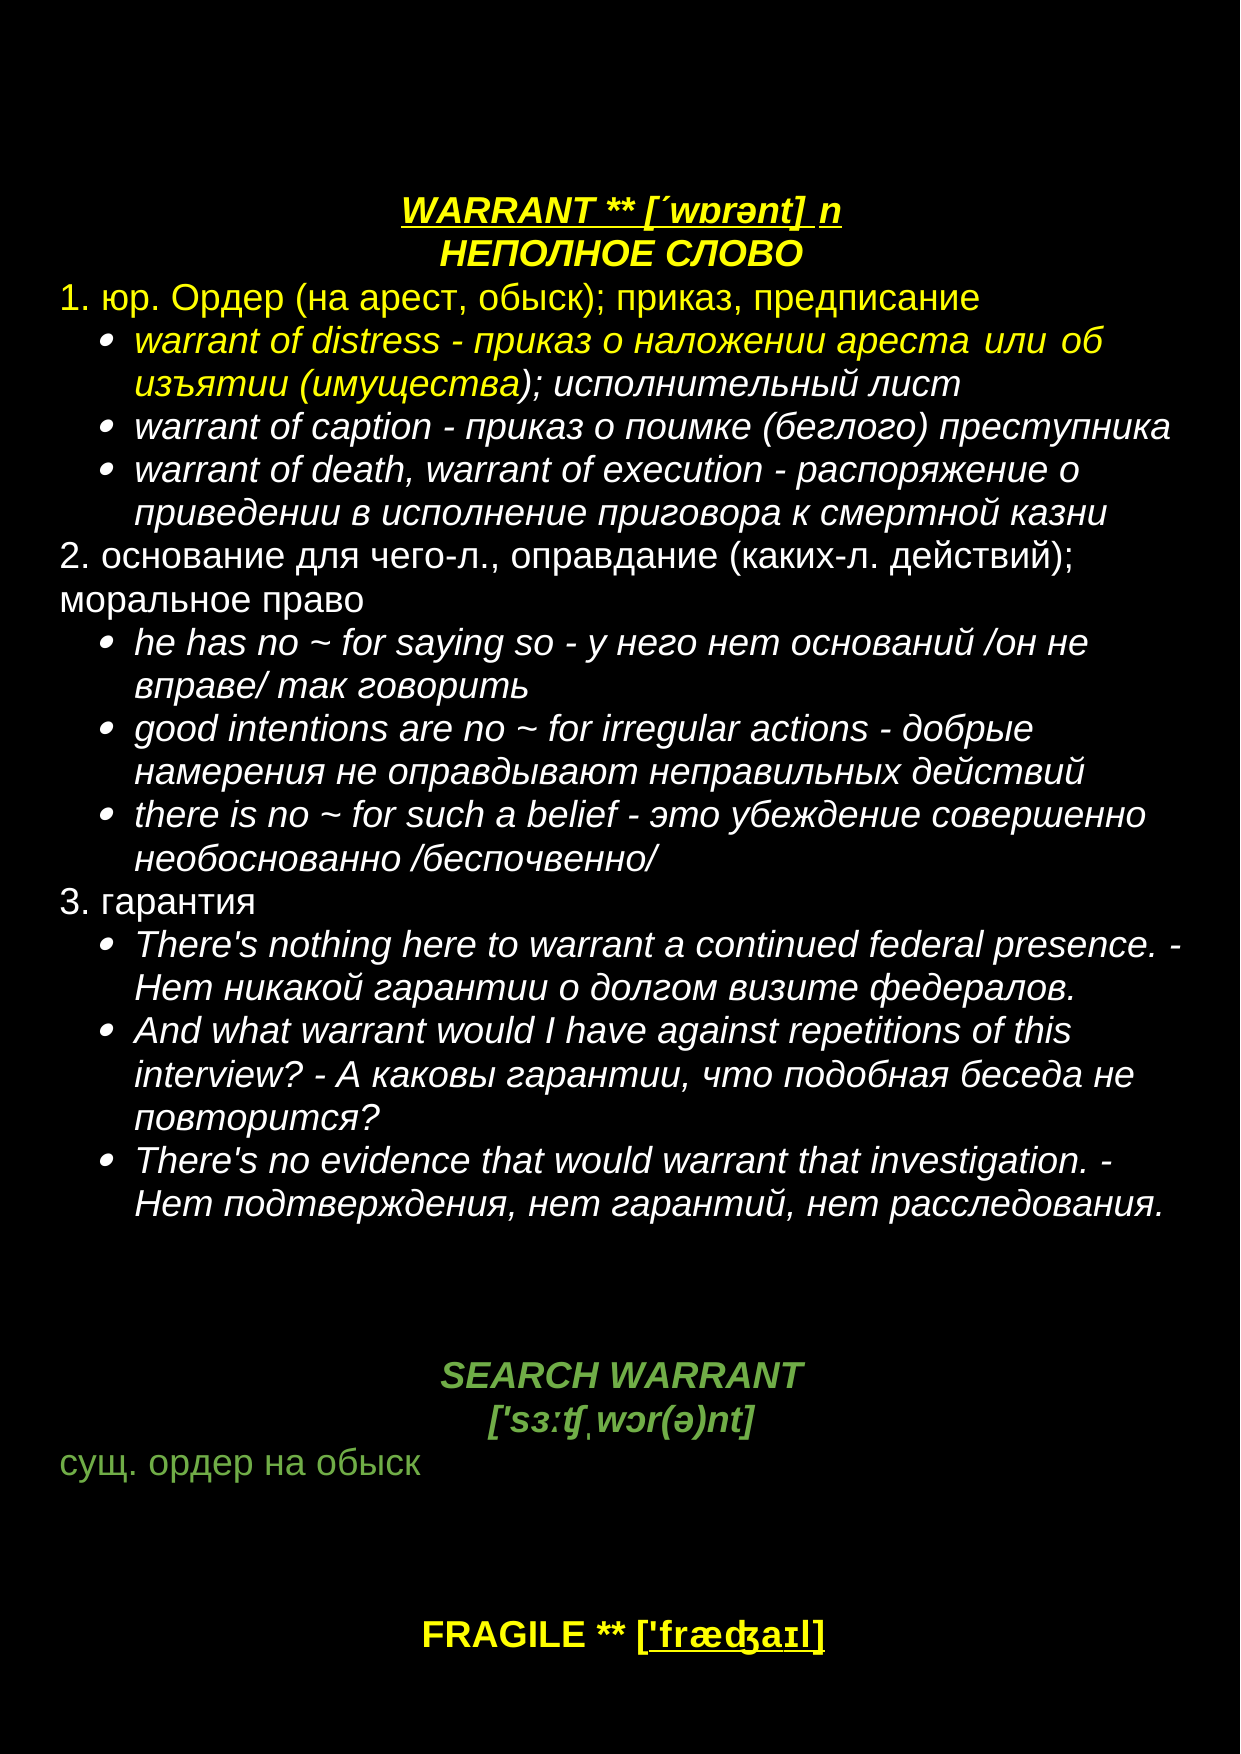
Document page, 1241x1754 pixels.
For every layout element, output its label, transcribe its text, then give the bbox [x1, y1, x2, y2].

list good intentions are no ~ for irregular actions - добрые намерения не оправдывают неправильных действий [97, 706, 1187, 793]
list he has no ~ for saying so - у него нет оснований /он не вправе/ так говорить [97, 620, 1187, 706]
list there is no ~ for such a belief - это убеждение совершенно необоснованно /беспочвенно/ [97, 793, 1187, 879]
list There's no evidence that would warrant that investigation. - Нет подтверждения, нет гарантий, нет расследования. [97, 1138, 1187, 1224]
text SEARCH WARRANT [59, 1354, 1187, 1397]
text ['sɜːʧˌwɔr(ə)nt] [59, 1397, 1187, 1440]
text сущ. ордер на обыск [59, 1440, 1187, 1483]
text WARRANT ** [ʹwɒrənt] n [59, 188, 1187, 232]
list warrant of death, warrant of execution - распоряжение о приведении в исполнение приговора к смертной казни [97, 447, 1187, 534]
text НЕПОЛНОЕ СЛОВО [59, 232, 1187, 275]
list There's nothing here to warrant a continued federal presence. - Нет никакой гарантии о долгом визите федералов. [97, 922, 1187, 1008]
list warrant of caption - приказ о поимке (беглого) преступника [97, 404, 1187, 447]
text 2. основание для чего-л., оправдание (каких-л. действий); моральное право [59, 534, 1187, 620]
text 3. гарантия [59, 879, 1187, 922]
list warrant of distress - приказ о наложении ареста или об изъятии (имущества); исполнительный лист [97, 318, 1187, 404]
text 1. юр. Ордер (на арест, обыск); приказ, предписание [59, 275, 1187, 318]
text FRAGILE ** ['fræʤaɪl] [59, 1612, 1187, 1656]
list And what warrant would I have against repetitions of this interview? - А каковы гарантии, что подобная беседа не повторится? [97, 1008, 1187, 1138]
